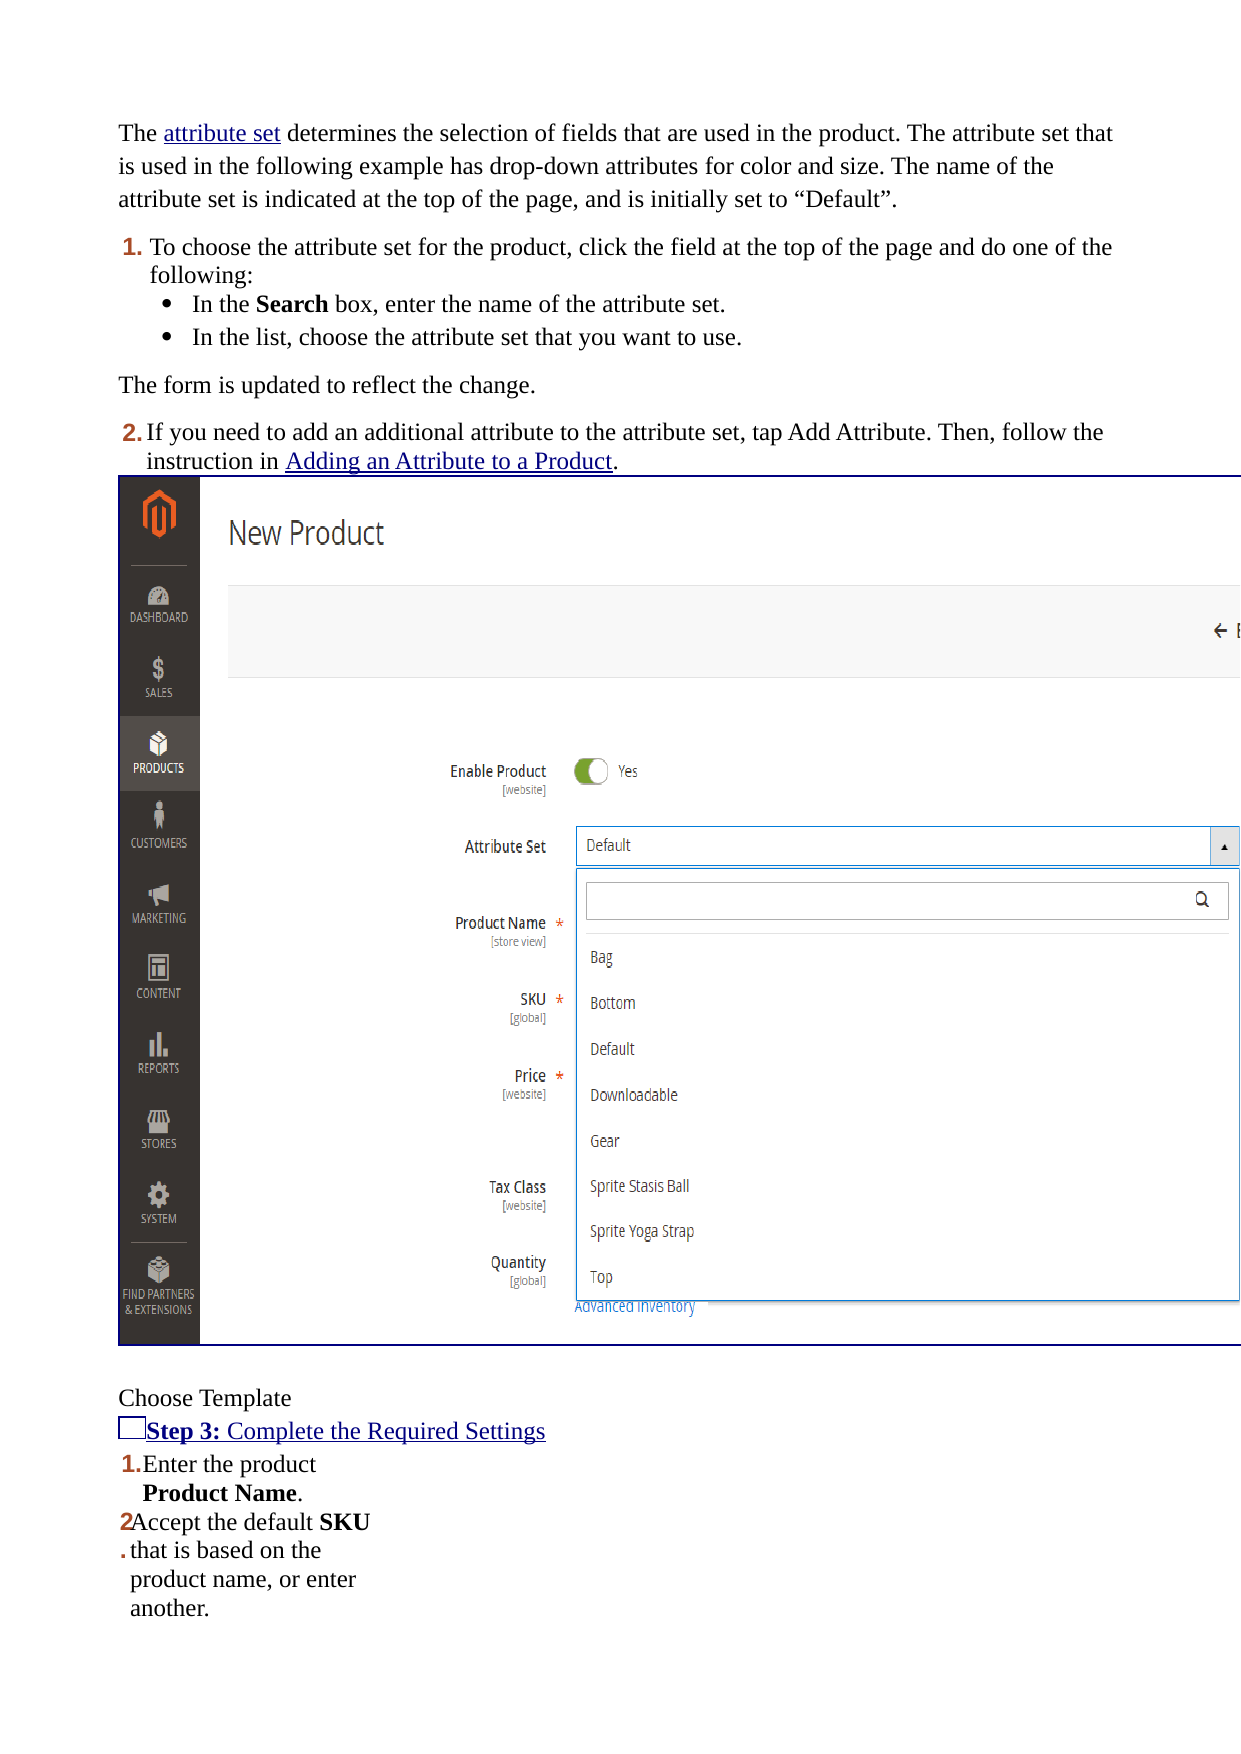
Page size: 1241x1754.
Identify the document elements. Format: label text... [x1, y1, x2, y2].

table_header 1. [121, 1449, 142, 1507]
table_header [118, 232, 122, 289]
table_header If you need to add an additional attribute to the attribute set, tap Add Attribute. Then, follow the instruction in Adding an Attribute to a Product. [146, 418, 1122, 475]
text Choose Template [118, 1346, 1122, 1412]
table_header Accept the default SKU that is based on the product name, or enter another. [130, 1507, 399, 1622]
text The form is updated to reflect the change. [118, 370, 1122, 399]
table_header [118, 418, 122, 475]
list In the list, choose the attribute set that you want to use. [162, 322, 1122, 351]
picture [120, 1418, 145, 1438]
list In the Search box, enter the name of the attribute set. [162, 289, 1122, 318]
table_header Enter the product Product Name. [143, 1449, 399, 1507]
text The attribute set determines the selection of fields that are used in the product. The attribute set that is used in the following example has drop-down attributes for color and size. The name of the attribute set is indicated at the top of the page, and is initially set to “Default”. [118, 118, 1122, 213]
table_header To choose the attribute set for the product, click the field at the top of the page and do one of the following: [149, 232, 1122, 289]
picture [120, 477, 1241, 1344]
text Step 3: Complete the Required Settings [118, 1416, 1122, 1445]
table_header 1. [122, 232, 149, 289]
table_header 2. [122, 418, 146, 475]
